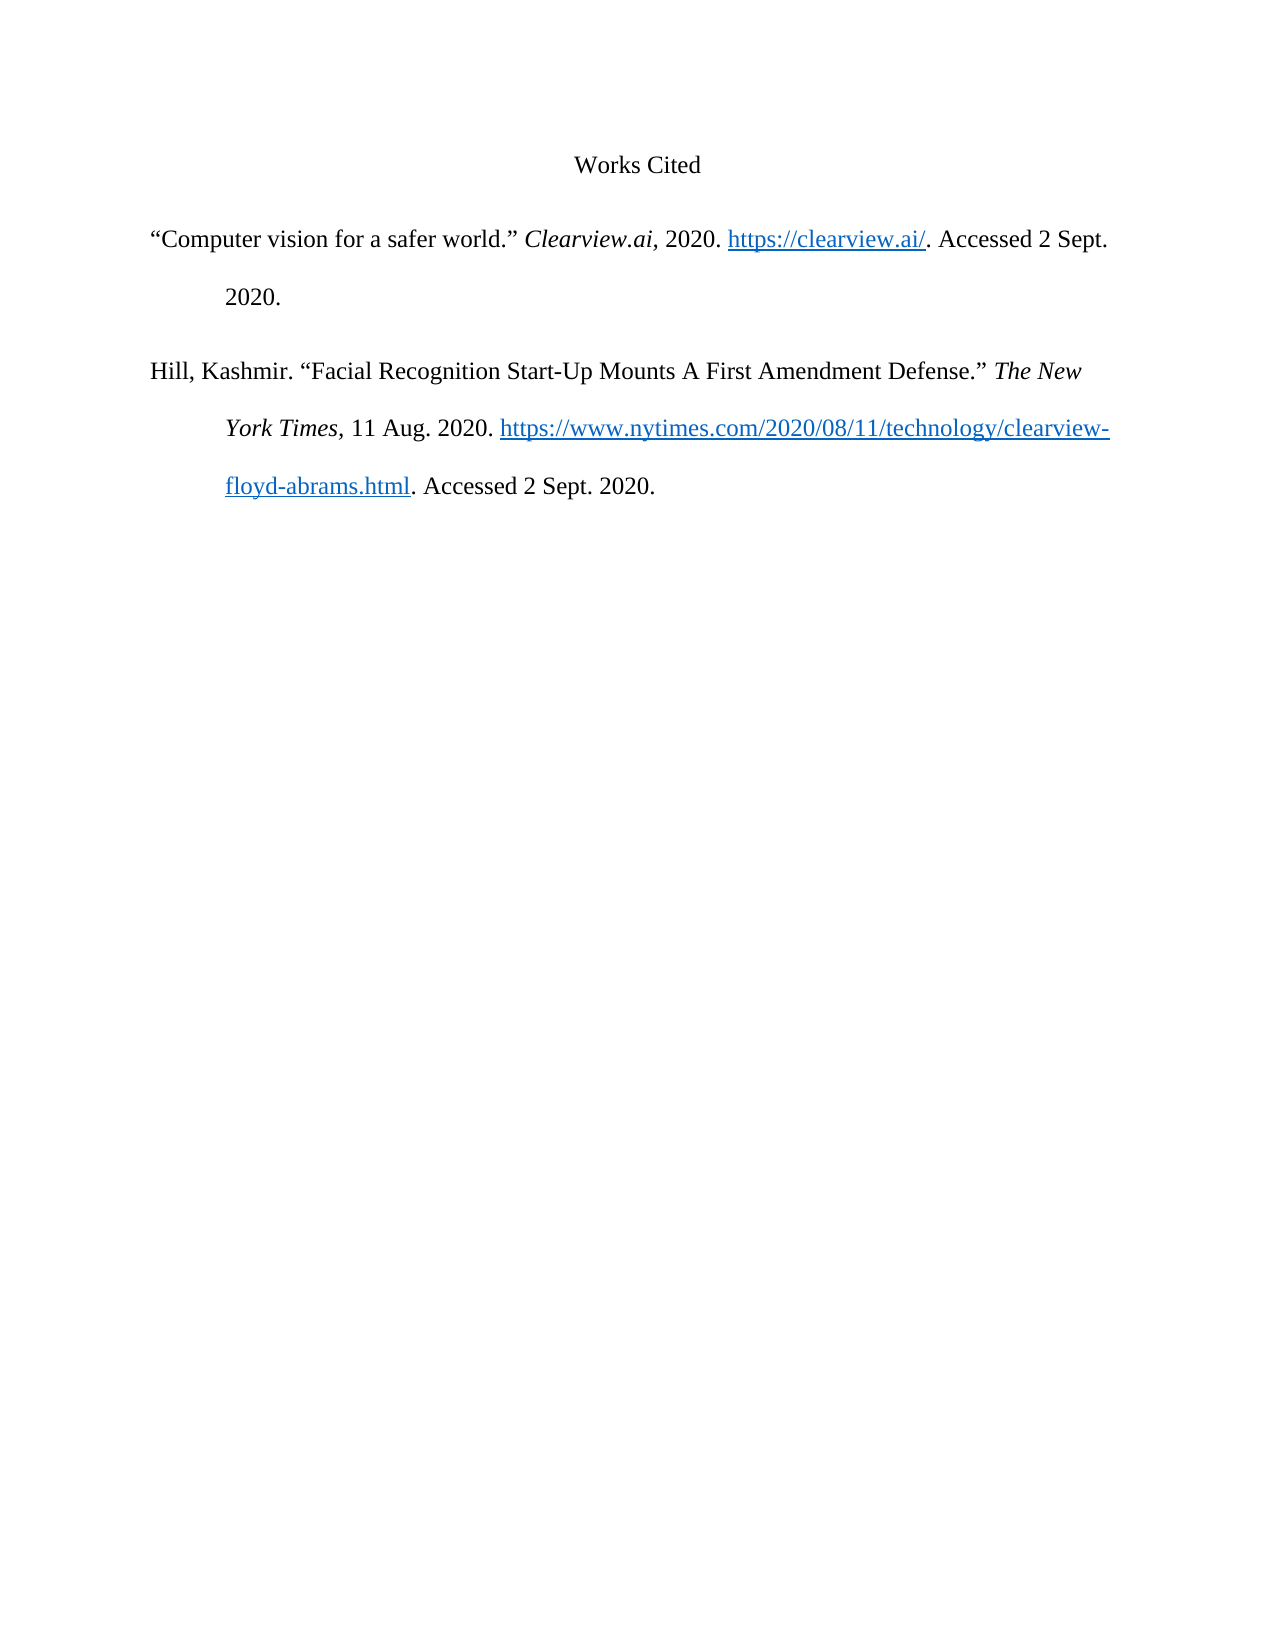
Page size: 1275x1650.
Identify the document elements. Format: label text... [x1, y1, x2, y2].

text “Computer vision for a safer world.” Clearview.ai, 2020. https://clearview.ai/. Accessed 2 Sept. 2020. [150, 224, 1125, 310]
text Works Cited [150, 150, 1125, 179]
text Hill, Kashmir. “Facial Recognition Start-Up Mounts A First Amendment Defense.” The New York Times, 11 Aug. 2020. https://www.nytimes.com/2020/08/11/technology/clearview-floyd-abrams.html. Accessed 2 Sept. 2020. [150, 356, 1125, 499]
